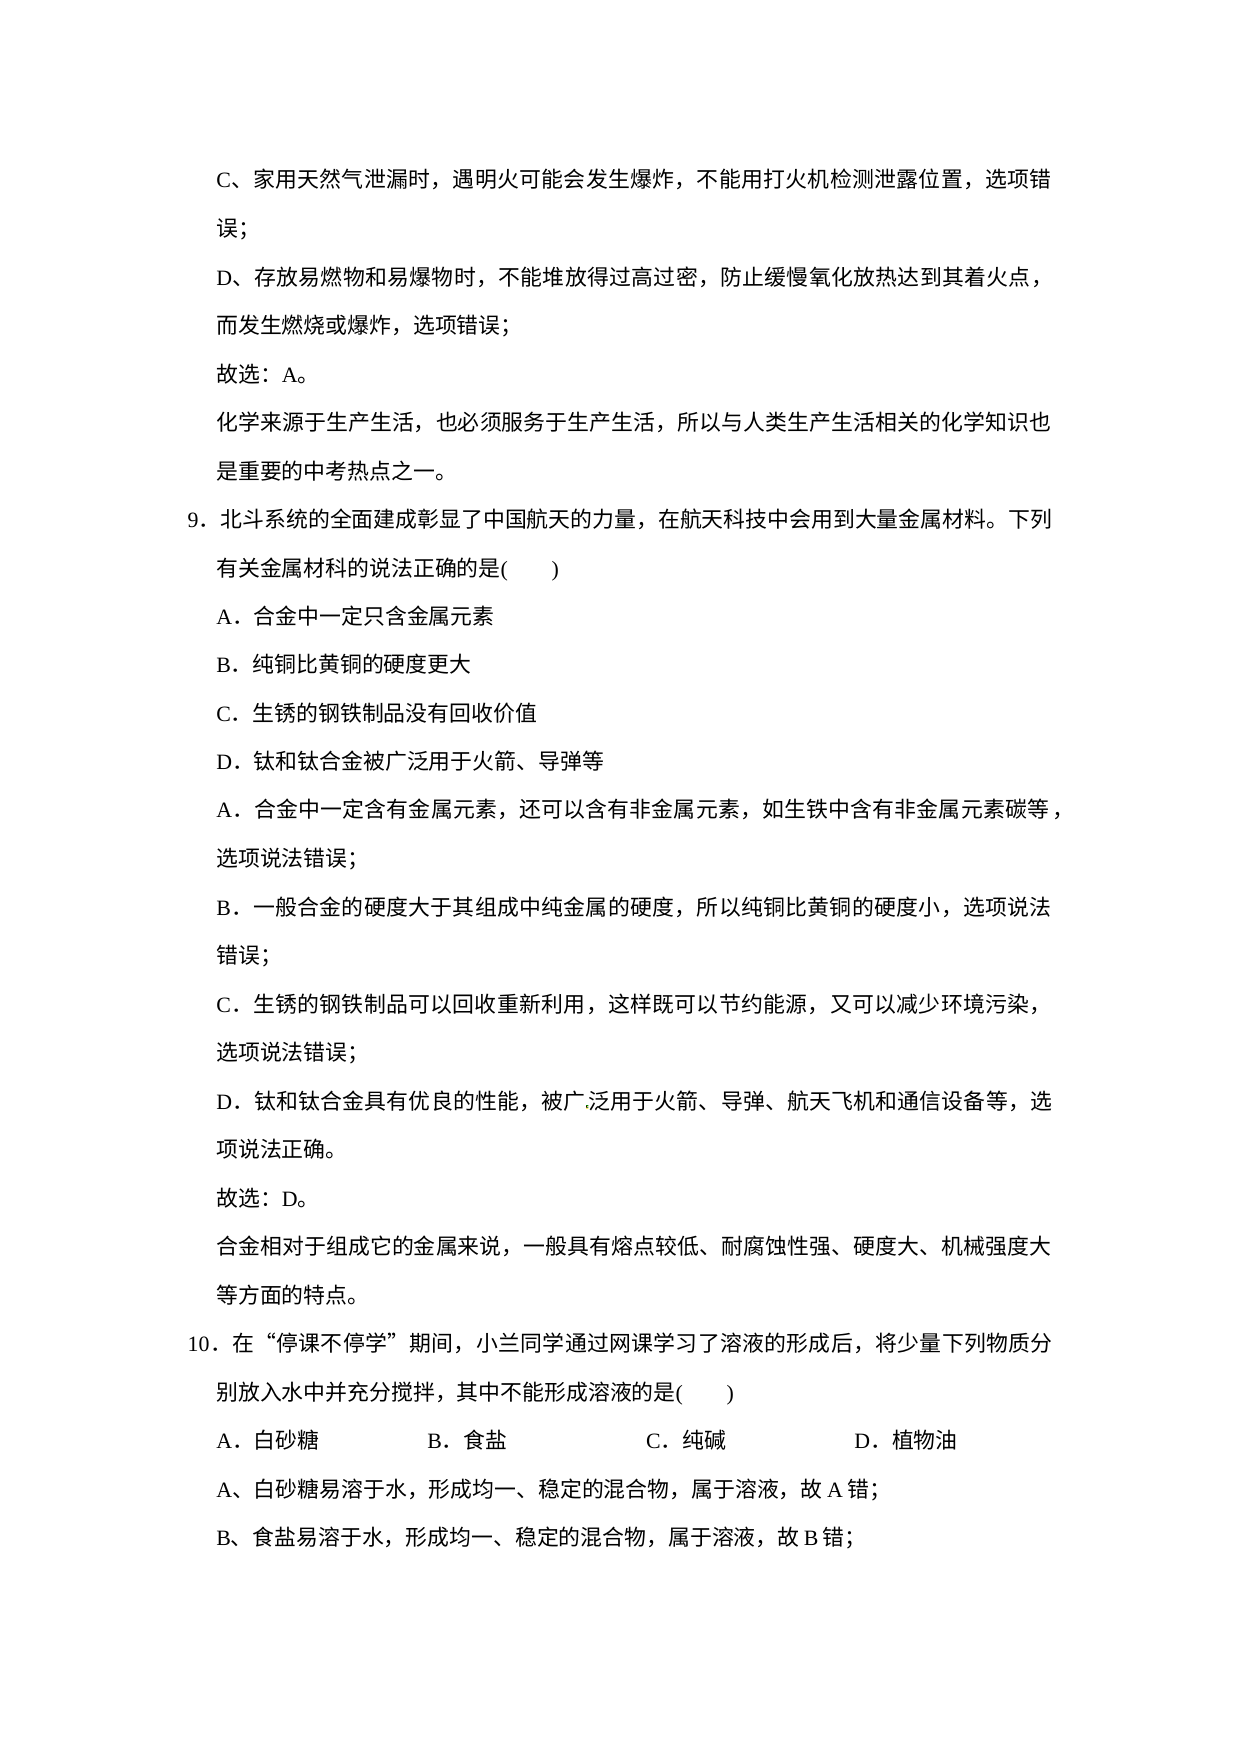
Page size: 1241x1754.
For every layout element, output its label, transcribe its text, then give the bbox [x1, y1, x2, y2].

text C、家用天然气泄漏时，遇明火可能会发生爆炸，不能用打火机检测泄露位置，选项错误； [216, 162, 1053, 243]
text 化学来源于生产生活，也必须服务于生产生活，所以与人类生产生活相关的化学知识也是重要的中考热点之一。 [216, 404, 1053, 486]
text B、食盐易溶于水，形成均一、稳定的混合物，属于溶液，故B错； [216, 1519, 1053, 1552]
text A．合金中一定含有金属元素，还可以含有非金属元素，如生铁中含有非金属元素碳等，选项说法错误； [216, 792, 1053, 873]
text 故选：A。 [216, 356, 1053, 389]
text C．生锈的钢铁制品没有回收价值 [187, 695, 1053, 728]
text B．纯铜比黄铜的硬度更大 [187, 647, 1053, 679]
text 9．北斗系统的全面建成彰显了中国航天的力量，在航天科技中会用到大量金属材料。下列有关金属材科的说法正确的是( ) [187, 502, 1053, 583]
text D、存放易燃物和易爆物时，不能堆放得过高过密，防止缓慢氧化放热达到其着火点，而发生燃烧或爆炸，选项错误； [216, 259, 1053, 340]
text A．白砂糖 B．食盐 C．纯碱 D．植物油 [187, 1423, 1053, 1455]
text C．生锈的钢铁制品可以回收重新利用，这样既可以节约能源，又可以减少环境污染，选项说法错误； [216, 986, 1053, 1067]
text B．一般合金的硬度大于其组成中纯金属的硬度，所以纯铜比黄铜的硬度小，选项说法错误； [216, 889, 1053, 970]
text D．钛和钛合金被广泛用于火箭、导弹等 [187, 744, 1053, 776]
text A．合金中一定只含金属元素 [187, 599, 1053, 631]
text 合金相对于组成它的金属来说，一般具有熔点较低、耐腐蚀性强、硬度大、机械强度大等方面的特点。 [216, 1229, 1053, 1310]
text 10．在“停课不停学”期间，小兰同学通过网课学习了溶液的形成后，将少量下列物质分别放入水中并充分搅拌，其中不能形成溶液的是( ) [187, 1326, 1053, 1407]
text 故选：D。 [216, 1180, 1053, 1213]
text D．钛和钛合金具有优良的性能，被广泛用于火箭、导弹、航天飞机和通信设备等，选项说法正确。 [216, 1083, 1053, 1164]
text A、白砂糖易溶于水，形成均一、稳定的混合物，属于溶液，故A错； [216, 1471, 1053, 1504]
